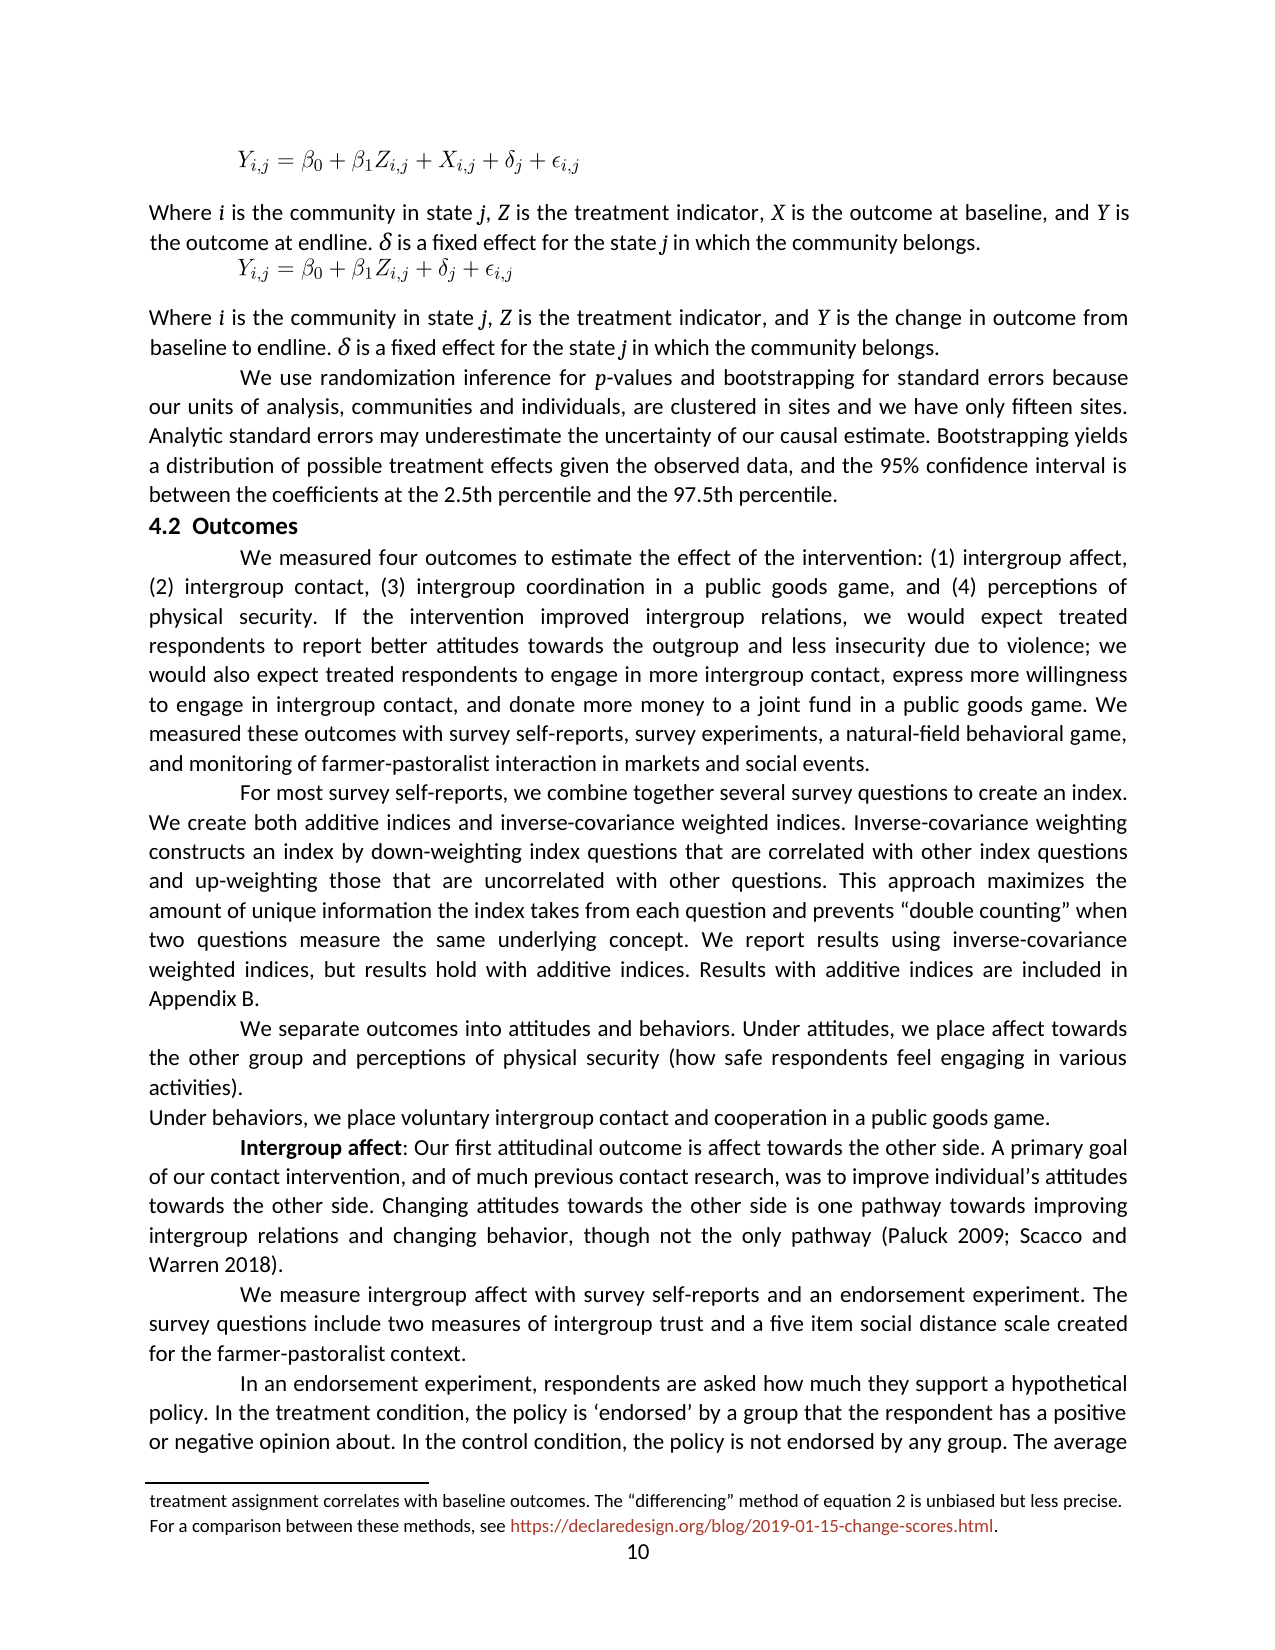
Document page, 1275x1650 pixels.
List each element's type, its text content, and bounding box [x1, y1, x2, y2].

text Where i is the community in state j, Z is the treatment indicator, X is the outcome at baseline, and Y is the outcome at endline. δ is a fixed effect for the state j in which the community belongs. [148, 198, 1129, 256]
text We use randomization inference for p-values and bootstrapping for standard errors because our units of analysis, communities and individuals, are clustered in sites and we have only fifteen sites. Analytic standard errors may underestimate the uncertainty of our causal estimate. Bootstrapping yields a distribution of possible treatment effects given the observed data, and the 95% confidence interval is between the coefficients at the 2.5th percentile and the 97.5th percentile. [148, 363, 1129, 508]
text We measure intergroup affect with survey self-reports and an endorsement experiment. The survey questions include two measures of intergroup trust and a five item social distance scale created for the farmer-pastoralist context. [148, 1280, 1129, 1367]
text We separate outcomes into attitudes and behaviors. Under attitudes, we place affect towards the other group and perceptions of physical security (how safe respondents feel engaging in various activities). [148, 1014, 1129, 1101]
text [148, 1369, 1129, 1455]
text Intergroup affect: Our first attitudinal outcome is affect towards the other side. A primary goal of our contact intervention, and of much previous contact research, was to improve individual’s attitudes towards the other side. Changing attitudes towards the other side is one pathway towards improving intergroup relations and changing behavior, though not the only pathway (Paluck 2009; Scacco and Warren 2018). [148, 1133, 1129, 1278]
text We measured four outcomes to estimate the effect of the intervention: (1) intergroup affect, (2) intergroup contact, (3) intergroup coordination in a public goods game, and (4) perceptions of physical security. If the intervention improved intergroup relations, we would expect treated respondents to report better attitudes towards the outgroup and less insecurity due to violence; we would also expect treated respondents to engage in more intergroup contact, express more willingness to engage in intergroup contact, and donate more money to a joint fund in a public goods game. We measured these outcomes with survey self-reports, survey experiments, a natural-field behavioral game, and monitoring of farmer-pastoralist interaction in markets and social events. [148, 543, 1129, 777]
subtitle Outcomes [148, 510, 1129, 541]
text For most survey self-reports, we combine together several survey questions to create an index. We create both additive indices and inverse-covariance weighted indices. Inverse-covariance weighting constructs an index by down-weighting index questions that are correlated with other index questions and up-weighting those that are uncorrelated with other questions. This approach maximizes the amount of unique information the index takes from each question and prevents “double counting” when two questions measure the same underlying concept. We report results using inverse-covariance weighted indices, but results hold with additive indices. Results with additive indices are included in Appendix B. [148, 778, 1129, 1012]
text Where i is the community in state j, Z is the treatment indicator, and Y is the change in outcome from baseline to endline. δ is a fixed effect for the state j in which the community belongs. [148, 303, 1129, 361]
picture [237, 150, 579, 174]
text Under behaviors, we place voluntary intergroup contact and cooperation in a public goods game. [148, 1103, 1129, 1131]
picture [237, 257, 512, 282]
